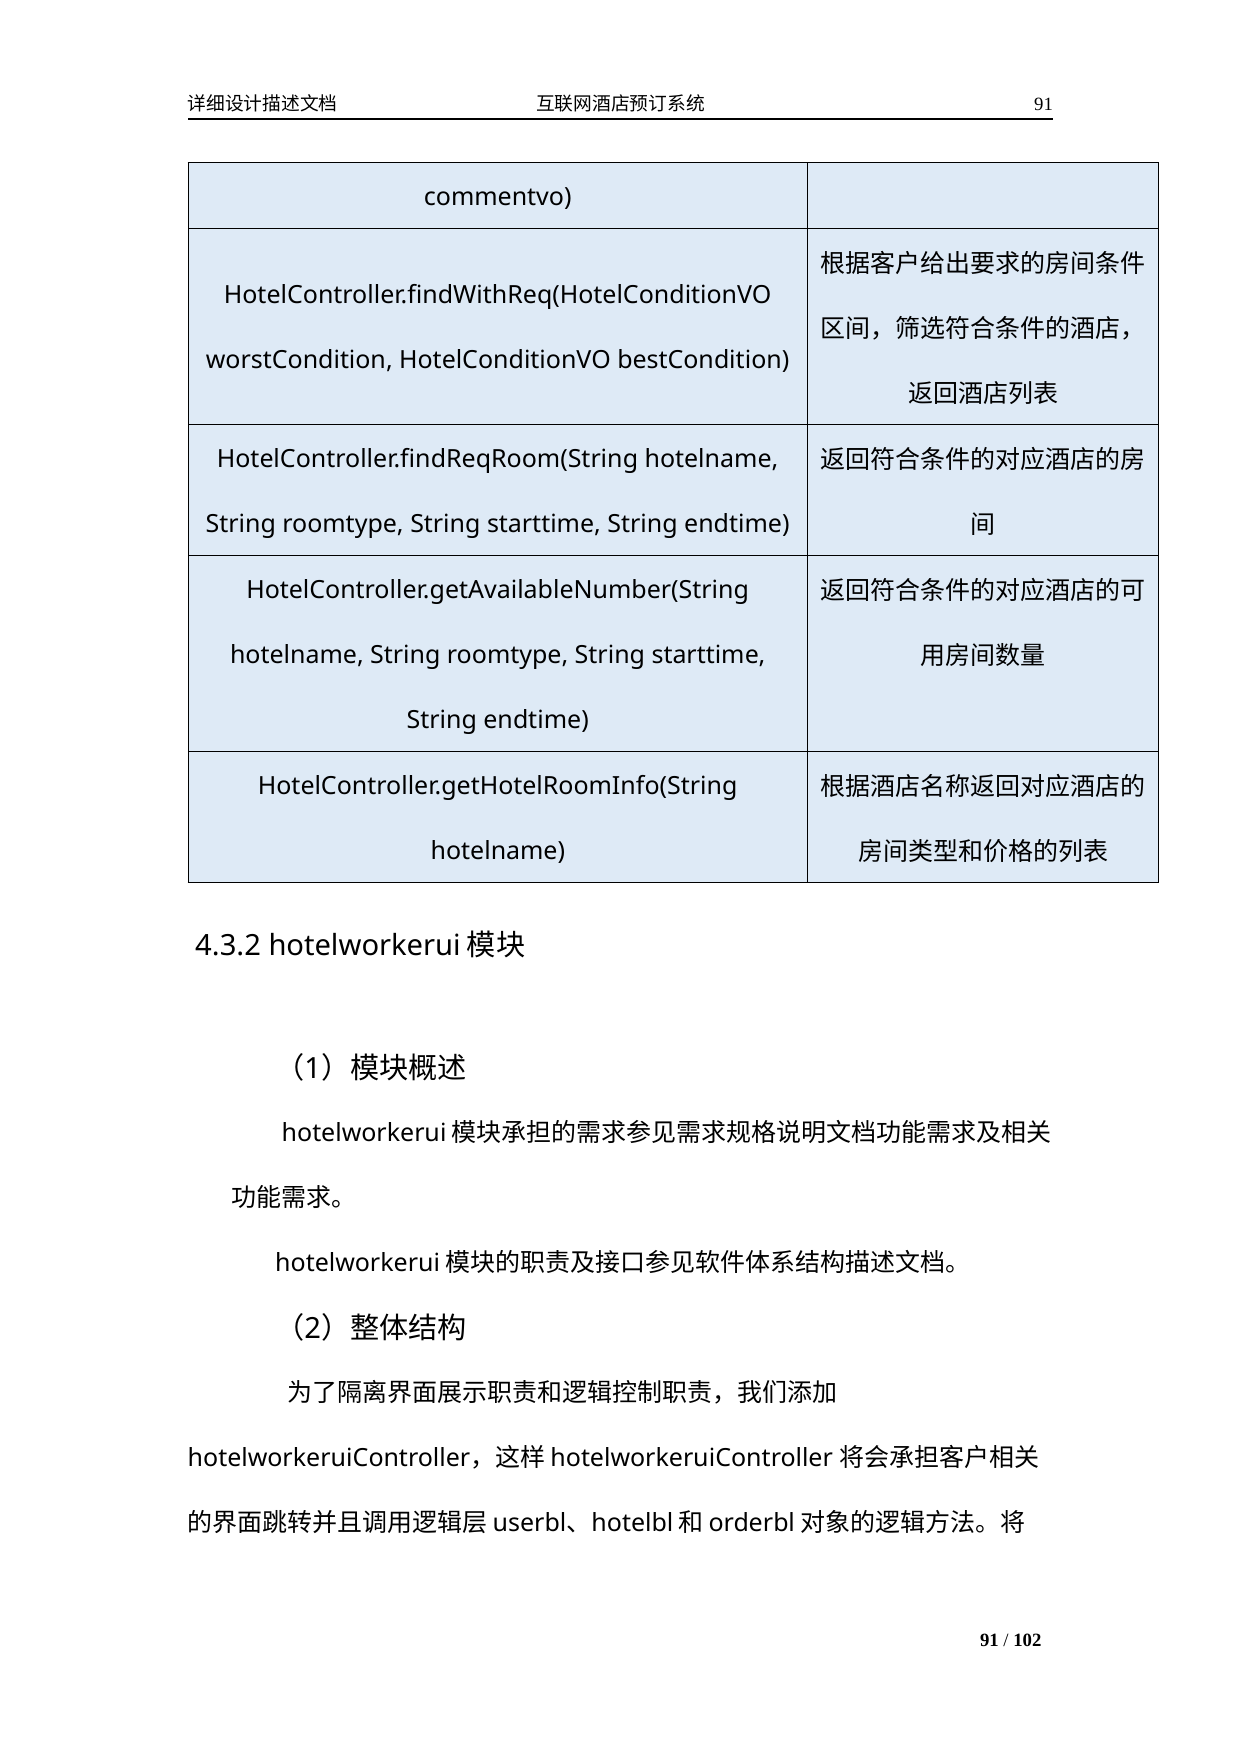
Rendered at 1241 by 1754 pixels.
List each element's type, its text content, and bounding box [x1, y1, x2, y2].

table_cell 根据客户给出要求的房间条件区间，筛选符合条件的酒店，返回酒店列表 [808, 229, 1158, 424]
text （2）整体结构 [231, 1293, 1053, 1358]
text hotelworkerui模块承担的需求参见需求规格说明文档功能需求及相关功能需求。 [231, 1098, 1053, 1228]
text （1）模块概述 [231, 1033, 1053, 1098]
table_cell HotelController.getAvailableNumber(String hotelname, String roomtype, String starttime, String endtime) [189, 556, 807, 751]
table_cell 写入客户评论 [808, 163, 1158, 228]
subtitle 4.3.2 hotelworkerui模块 [187, 910, 1053, 975]
table_cell 返回符合条件的对应酒店的房间 [808, 425, 1158, 555]
table_cell HotelController.findReqRoom(String hotelname, String roomtype, String starttime, String endtime) [189, 425, 807, 555]
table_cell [189, 163, 807, 228]
table_cell 返回符合条件的对应酒店的可用房间数量 [808, 556, 1158, 751]
table_cell 根据酒店名称返回对应酒店的房间类型和价格的列表 [808, 752, 1158, 882]
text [187, 1358, 1053, 1553]
text hotelworkerui模块的职责及接口参见软件体系结构描述文档。 [231, 1228, 1053, 1293]
table_cell HotelController.getHotelRoomInfo(String hotelname) [189, 752, 807, 882]
table_cell HotelController.findWithReq(HotelConditionVO worstCondition, HotelConditionVO bestCondition) [189, 229, 807, 424]
